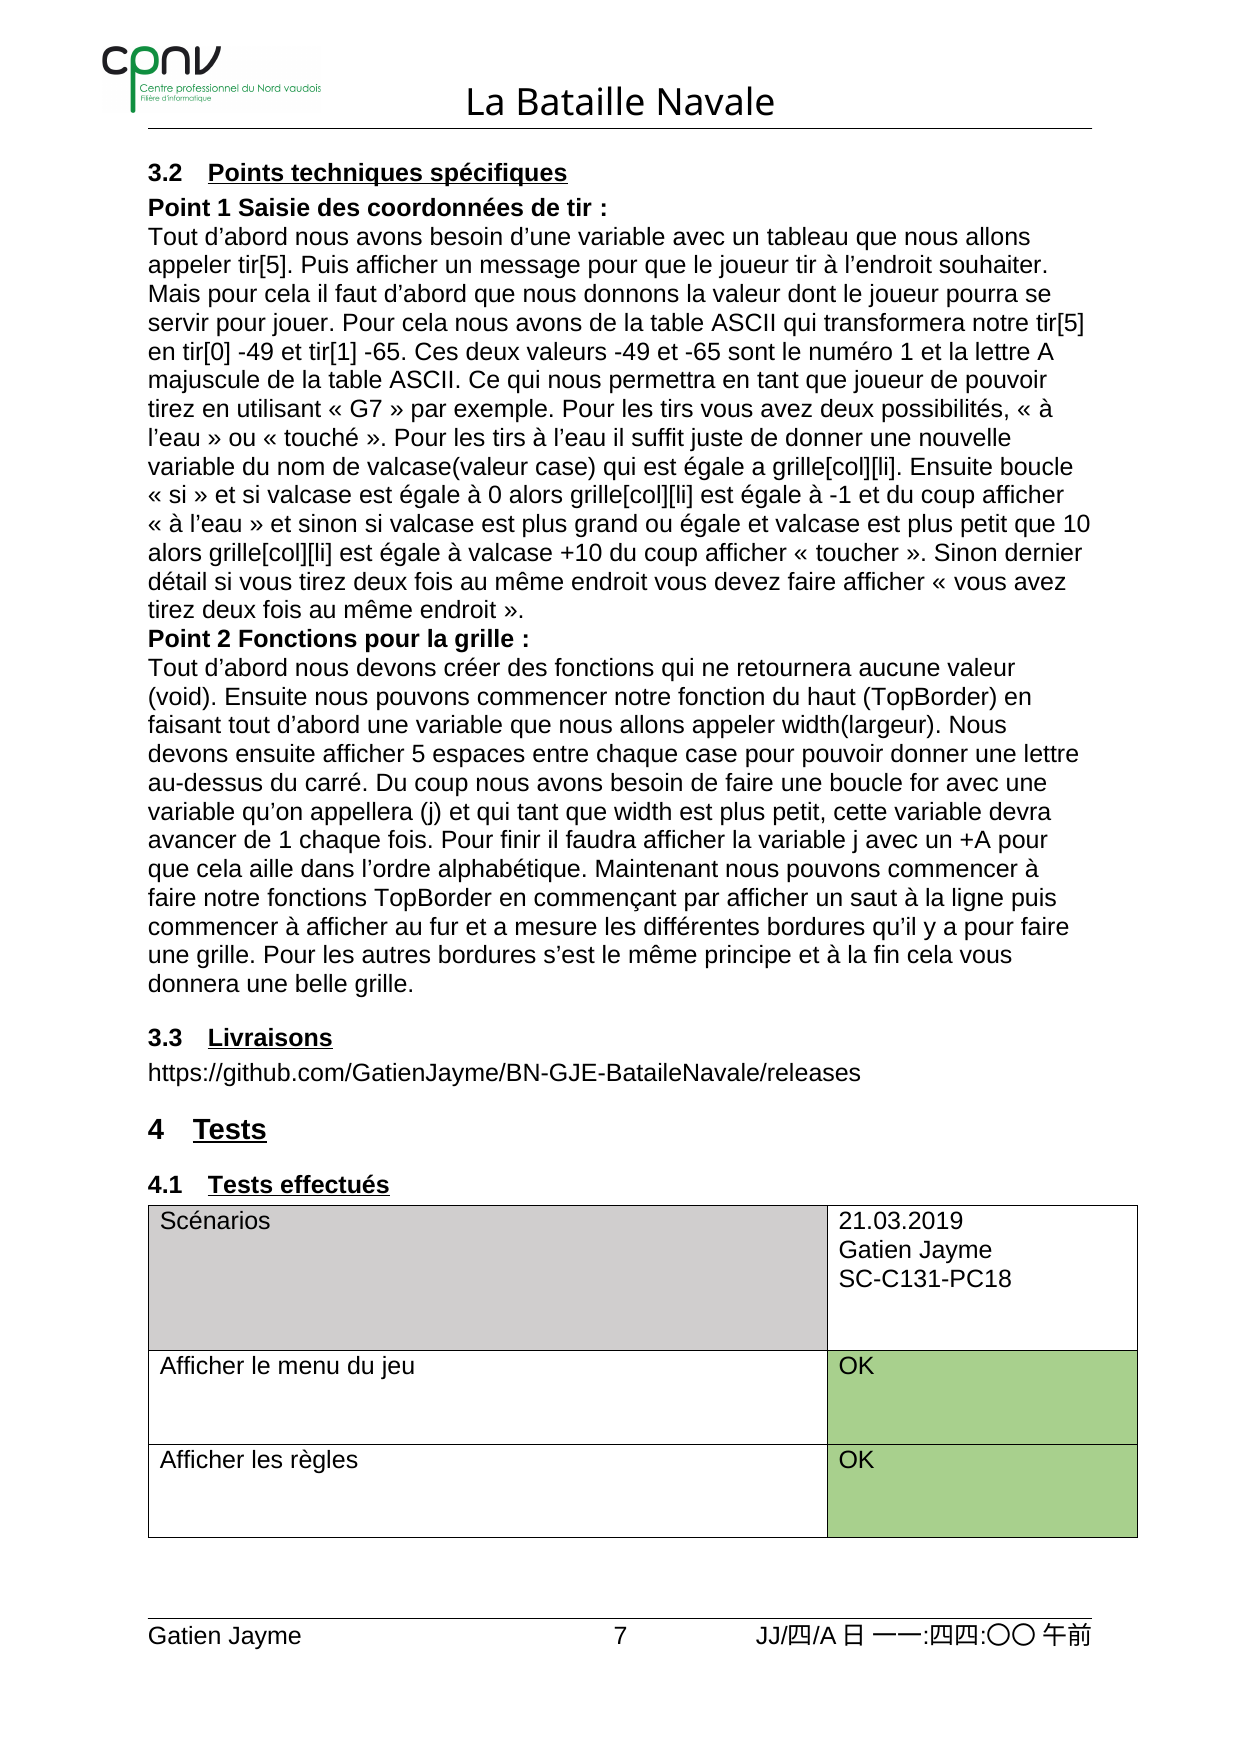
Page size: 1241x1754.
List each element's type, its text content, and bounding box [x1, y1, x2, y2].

subtitle Point 2 Fonctions pour la grille : [148, 624, 1092, 653]
table_cell OK [828, 1351, 1137, 1444]
picture [102, 46, 321, 113]
table_cell Afficher le menu du jeu [149, 1351, 827, 1444]
subtitle Points techniques spécifiques [148, 158, 1092, 187]
subtitle Tests [148, 1112, 1092, 1145]
subtitle Point 1 Saisie des coordonnées de tir : [148, 193, 1092, 222]
table_cell OK [828, 1445, 1137, 1537]
table_header Scénarios [149, 1206, 827, 1350]
subtitle Tests effectués [148, 1170, 1092, 1199]
table_cell Afficher les règles [149, 1445, 827, 1537]
subtitle Livraisons [148, 1023, 1092, 1052]
text Tout d’abord nous devons créer des fonctions qui ne retournera aucune valeur (void). Ensuite nous pouvons commencer notre fonction du haut (TopBorder) en faisant tout d’abord une variable que nous allons appeler width(largeur). Nous devons ensuite afficher 5 espaces entre chaque case pour pouvoir donner une lettre au-dessus du carré. Du coup nous avons besoin de faire une boucle for avec une variable qu’on appellera (j) et qui tant que width est plus petit, cette variable devra avancer de 1 chaque fois. Pour finir il faudra afficher la variable j avec un +A pour que cela aille dans l’ordre alphabétique. Maintenant nous pouvons commencer à faire notre fonctions TopBorder en commençant par afficher un saut à la ligne puis commencer à afficher au fur et a mesure les différentes bordures qu’il y a pour faire une grille. Pour les autres bordures s’est le même principe et à la fin cela vous donnera une belle grille. [148, 653, 1092, 998]
table_header 21.03.2019 Gatien Jayme SC-C131-PC18 [828, 1206, 1137, 1350]
text https://github.com/GatienJayme/BN-GJE-BataileNavale/releases [148, 1058, 1092, 1087]
